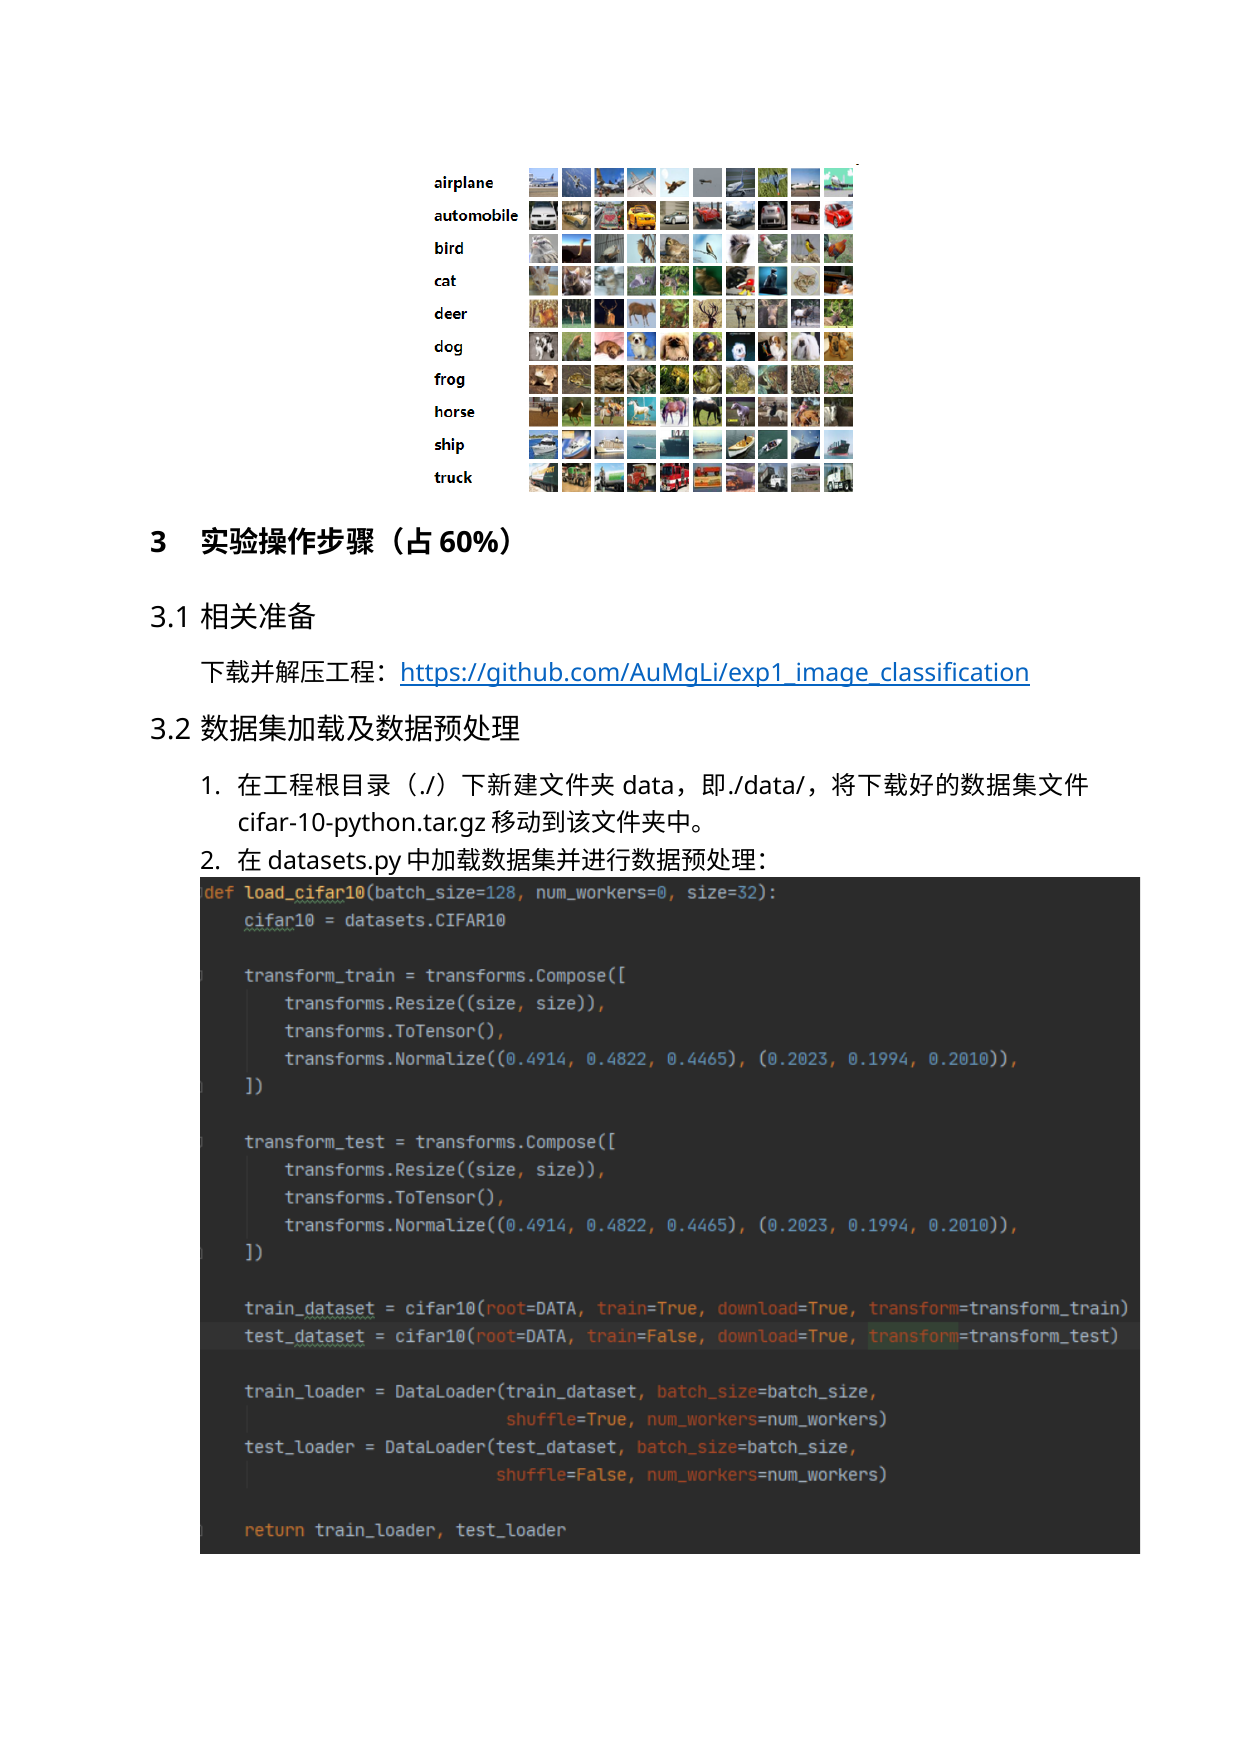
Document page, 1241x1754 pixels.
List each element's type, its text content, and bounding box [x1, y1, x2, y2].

text 下载并解压工程：https://github.com/AuMgLi/exp1_image_classification [150, 652, 1090, 689]
picture [200, 877, 1141, 1554]
subtitle 实验操作步骤（占60%） [150, 502, 1090, 577]
list 在datasets.py中加载数据集并进行数据预处理： [200, 839, 1090, 877]
subtitle 相关准备 [150, 577, 1090, 652]
picture [431, 164, 859, 497]
list 在工程根目录（./）下新建文件夹data，即./data/，将下载好的数据集文件cifar-10-python.tar.gz移动到该文件夹中。 [200, 764, 1090, 839]
subtitle 数据集加载及数据预处理 [150, 689, 1090, 764]
